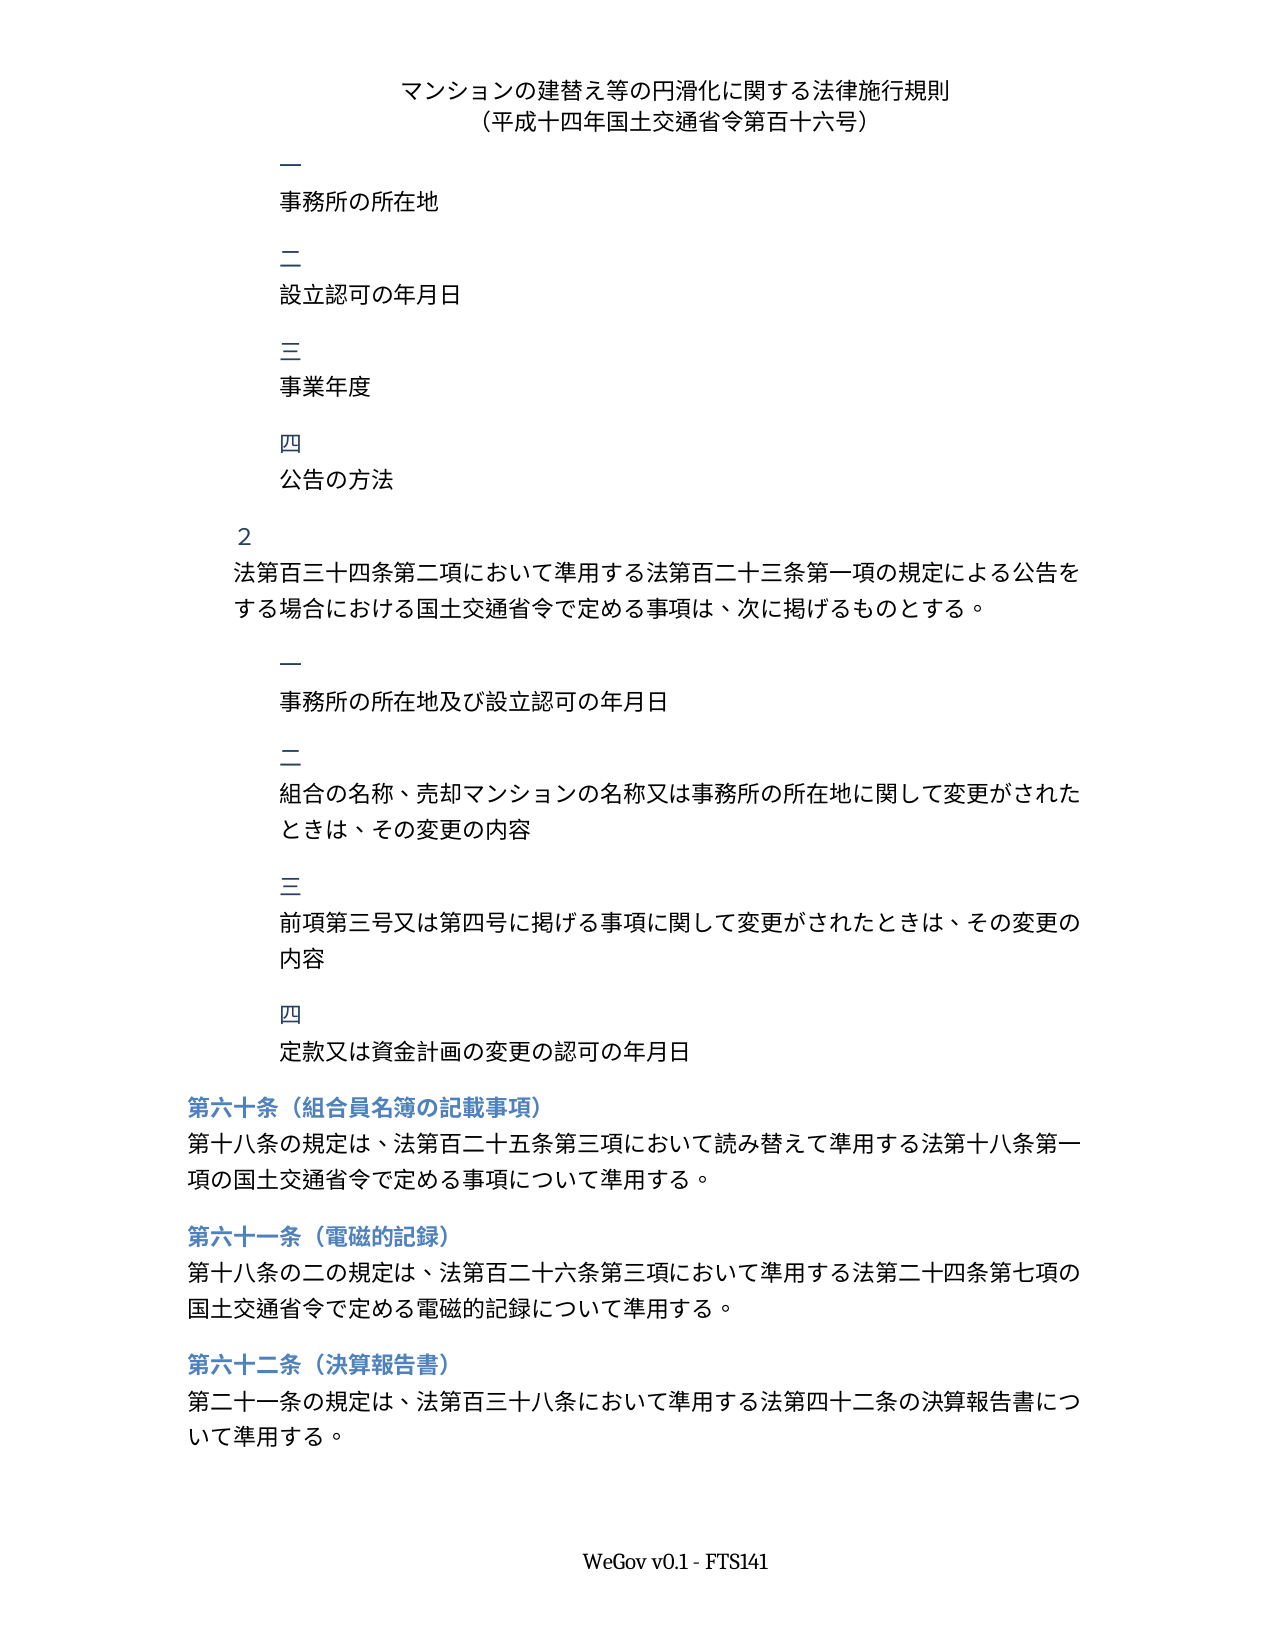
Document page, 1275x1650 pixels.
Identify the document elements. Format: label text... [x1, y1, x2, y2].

subtitle 三 [279, 871, 1087, 902]
text 設立認可の年月日 [279, 279, 1087, 310]
subtitle 二 [279, 742, 1087, 773]
text 法第百三十四条第二項において準用する法第百二十三条第一項の規定による公告をする場合における国土交通省令で定める事項は、次に掲げるものとする。 [233, 557, 1087, 624]
subtitle 二 [279, 243, 1087, 274]
text 組合の名称、売却マンションの名称又は事務所の所在地に関して変更がされたときは、その変更の内容 [279, 778, 1087, 845]
text 第十八条の規定は、法第百二十五条第三項において読み替えて準用する法第十八条第一項の国土交通省令で定める事項について準用する。 [187, 1128, 1087, 1195]
subtitle 一 [279, 649, 1087, 681]
text 第二十一条の規定は、法第百三十八条において準用する法第四十二条の決算報告書について準用する。 [187, 1385, 1087, 1453]
subtitle 四 [279, 428, 1087, 459]
text 事務所の所在地 [279, 186, 1087, 217]
text 定款又は資金計画の変更の認可の年月日 [279, 1035, 1087, 1067]
text 公告の方法 [279, 464, 1087, 495]
subtitle ２ [233, 521, 1087, 552]
subtitle 一 [279, 150, 1087, 181]
text 事業年度 [279, 371, 1087, 403]
text 第十八条の二の規定は、法第百二十六条第三項において準用する法第二十四条第七項の国土交通省令で定める電磁的記録について準用する。 [187, 1257, 1087, 1324]
text 事務所の所在地及び設立認可の年月日 [279, 685, 1087, 717]
subtitle 第六十一条（電磁的記録） [187, 1221, 1087, 1252]
text 前項第三号又は第四号に掲げる事項に関して変更がされたときは、その変更の内容 [279, 907, 1087, 974]
subtitle 第六十条（組合員名簿の記載事項） [187, 1092, 1087, 1123]
subtitle 四 [279, 999, 1087, 1031]
subtitle 三 [279, 335, 1087, 367]
subtitle 第六十二条（決算報告書） [187, 1349, 1087, 1381]
